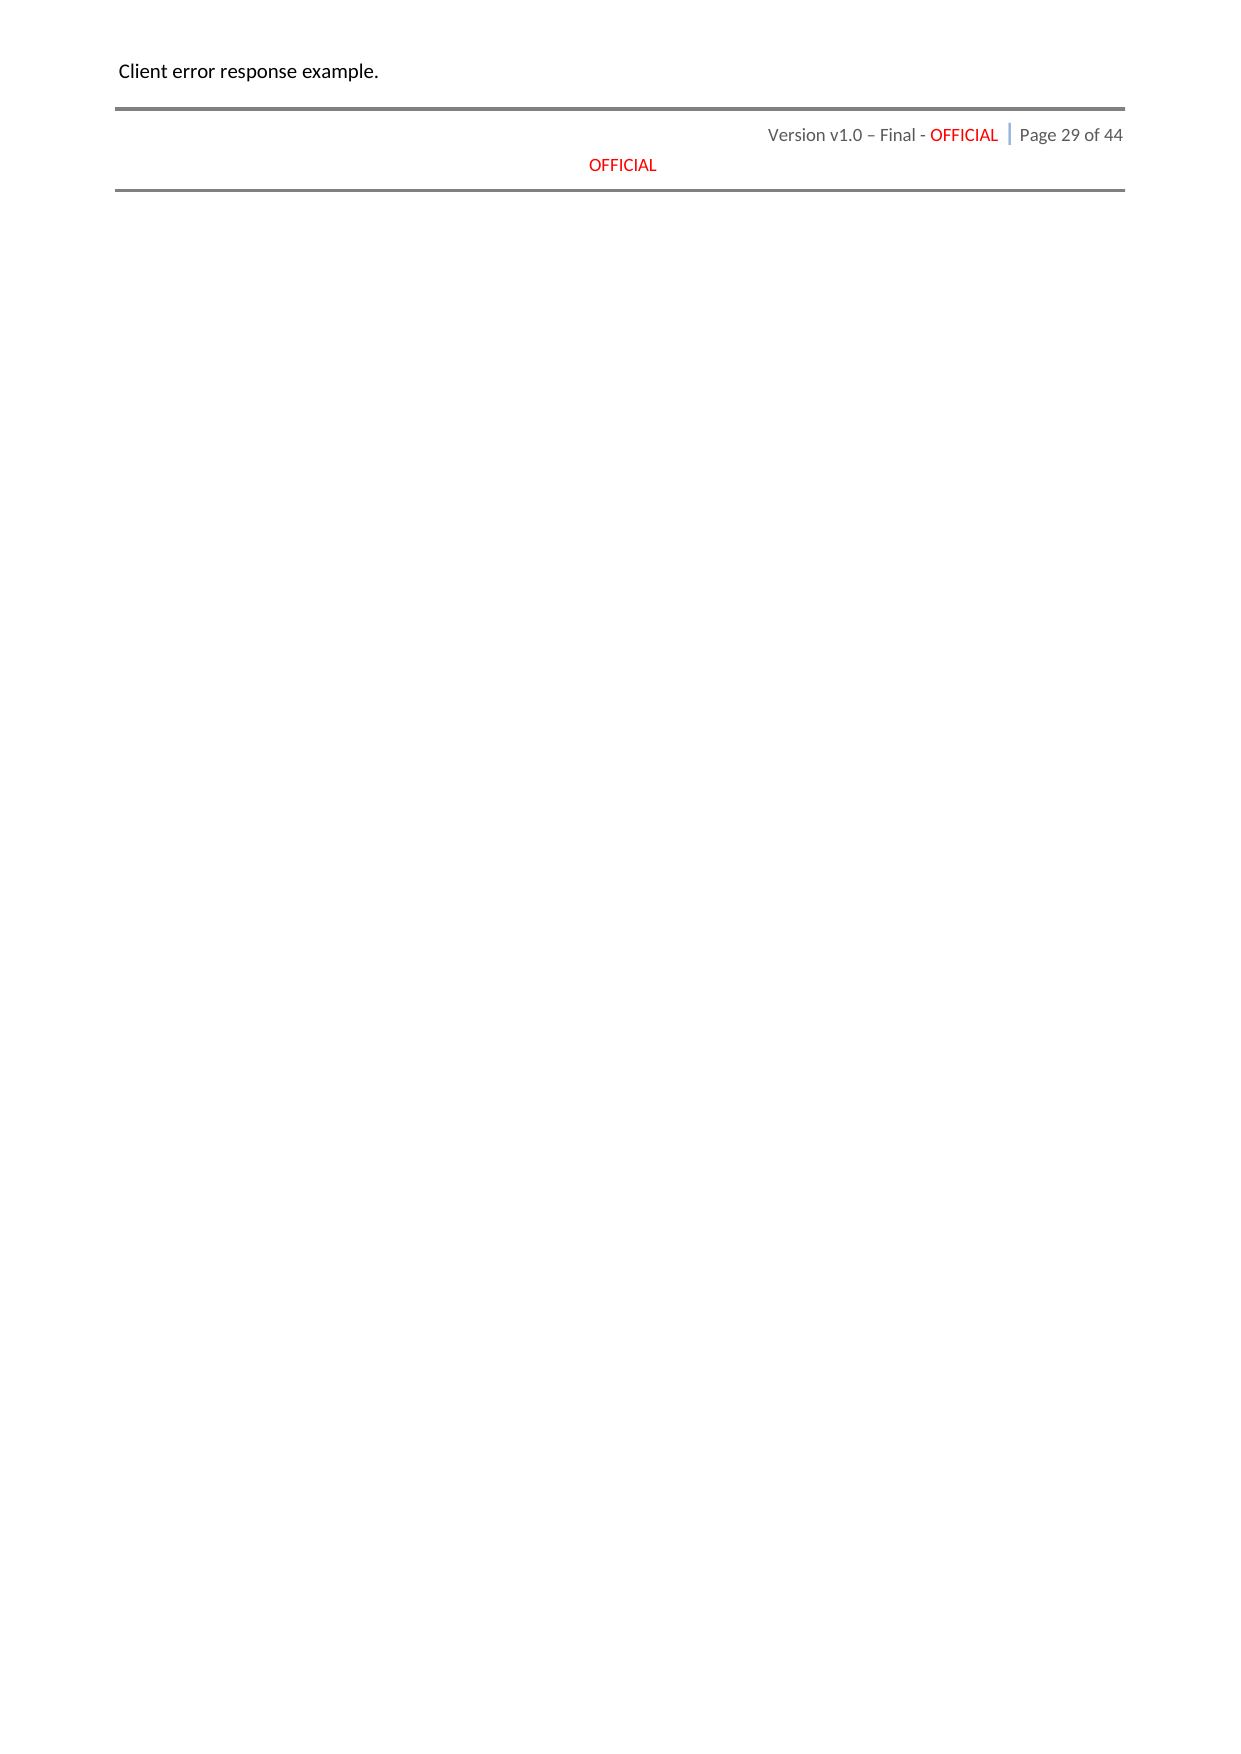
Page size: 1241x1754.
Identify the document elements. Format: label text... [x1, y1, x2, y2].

picture [115, 107, 1126, 111]
text Version v1.0 – Final - OFFICIAL | Page 29 of 44 [119, 117, 1123, 147]
text OFFICIAL [119, 153, 1127, 176]
text Client error response example. [119, 59, 1123, 84]
